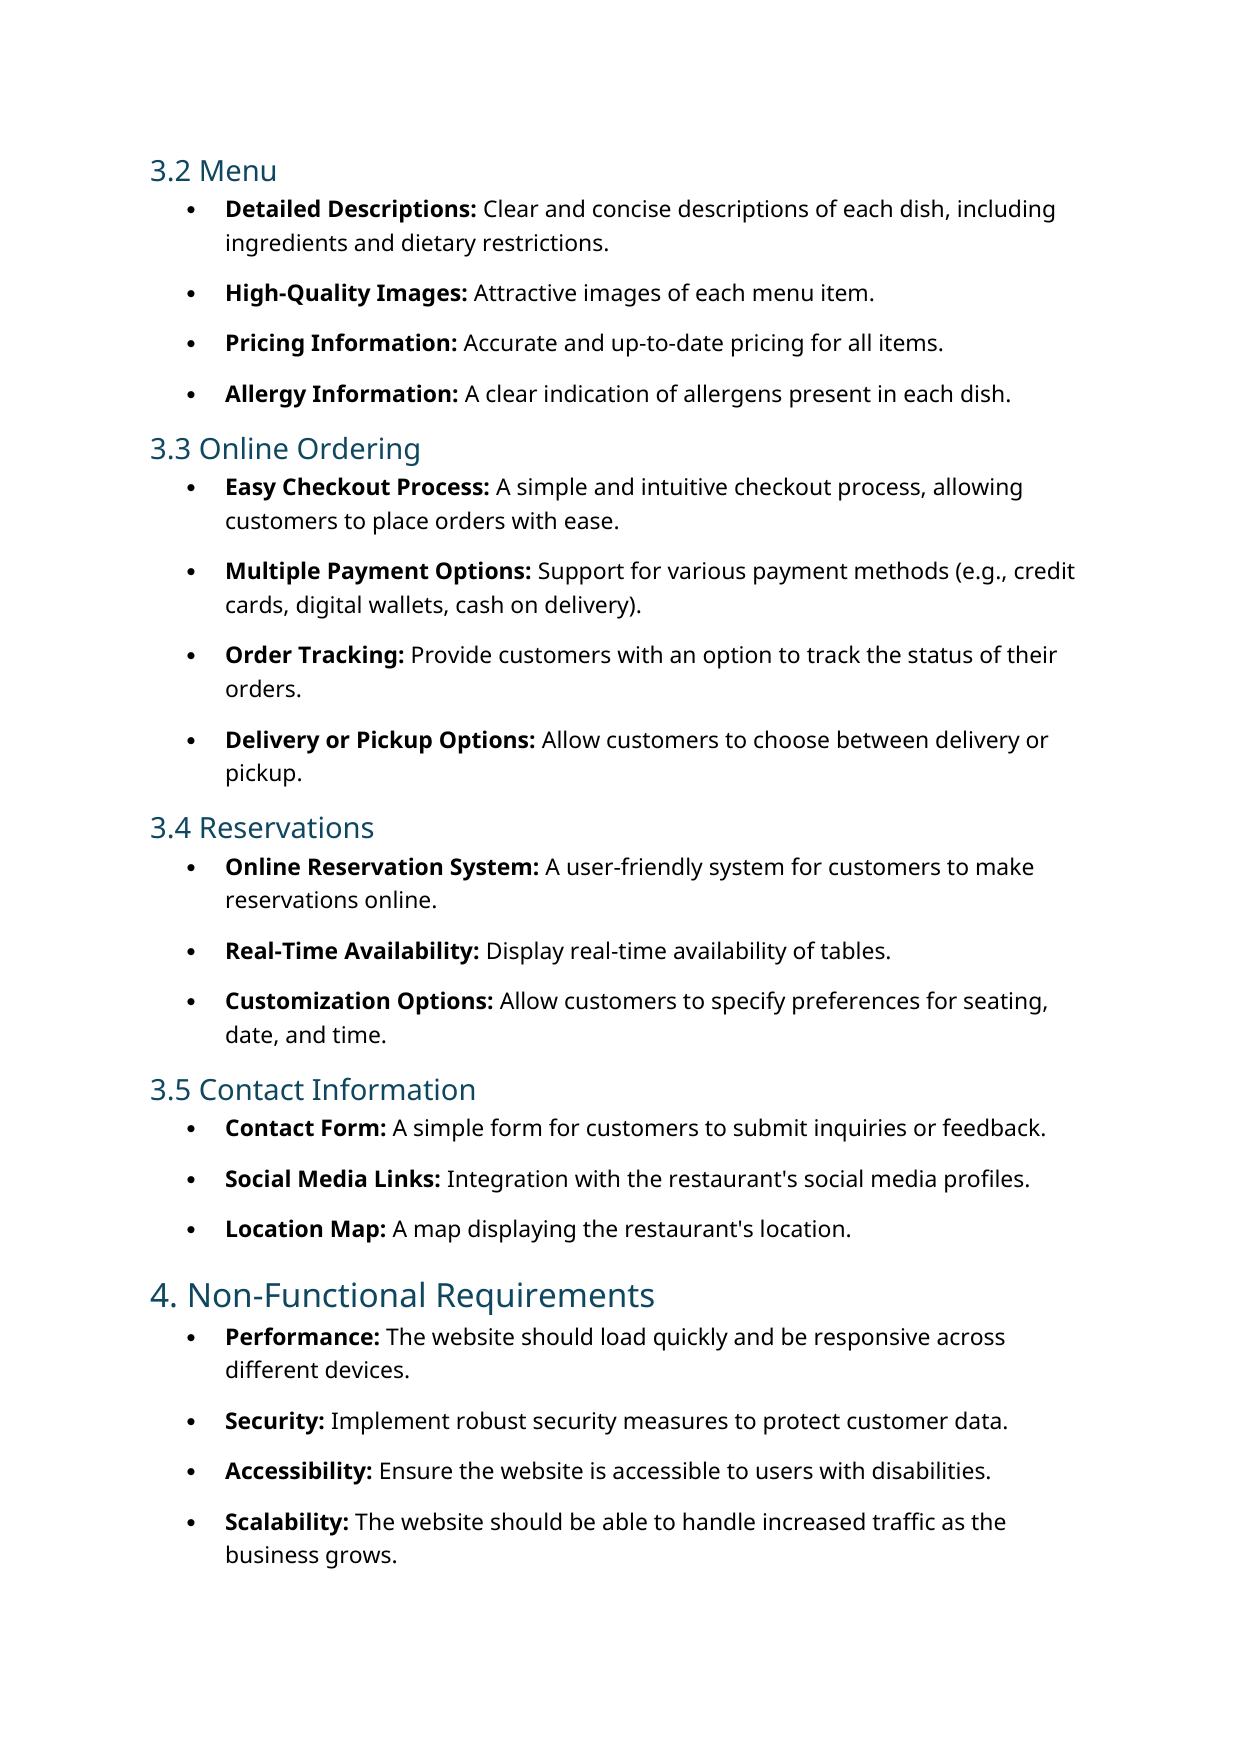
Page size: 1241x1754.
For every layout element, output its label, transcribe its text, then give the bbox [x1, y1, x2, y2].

list Contact Form: A simple form for customers to submit inquiries or feedback. [187, 1112, 1090, 1143]
list Multiple Payment Options: Support for various payment methods (e.g., credit cards, digital wallets, cash on delivery). [187, 555, 1090, 620]
list High-Quality Images: Attractive images of each menu item. [187, 277, 1090, 308]
list Online Reservation System: A user-friendly system for customers to make reservations online. [187, 851, 1090, 916]
list Easy Checkout Process: A simple and intuitive checkout process, allowing customers to place orders with ease. [187, 471, 1090, 536]
list Performance: The website should load quickly and be responsive across different devices. [187, 1321, 1090, 1386]
subtitle 4. Non-Functional Requirements [150, 1272, 1090, 1317]
list Detailed Descriptions: Clear and concise descriptions of each dish, including ingredients and dietary restrictions. [187, 193, 1090, 258]
list Real-Time Availability: Display real-time availability of tables. [187, 935, 1090, 966]
subtitle 3.2 Menu [150, 150, 1090, 190]
subtitle 3.3 Online Ordering [150, 428, 1090, 468]
list Scalability: The website should be able to handle increased traffic as the business grows. [187, 1506, 1090, 1571]
subtitle 3.4 Reservations [150, 808, 1090, 847]
list Allergy Information: A clear indication of allergens present in each dish. [187, 378, 1090, 409]
list Security: Implement robust security measures to protect customer data. [187, 1405, 1090, 1436]
subtitle 3.5 Contact Information [150, 1069, 1090, 1109]
list Order Tracking: Provide customers with an option to track the status of their orders. [187, 639, 1090, 704]
list Customization Options: Allow customers to specify preferences for seating, date, and time. [187, 985, 1090, 1050]
list Accessibility: Ensure the website is accessible to users with disabilities. [187, 1455, 1090, 1486]
list Delivery or Pickup Options: Allow customers to choose between delivery or pickup. [187, 723, 1090, 788]
list Pricing Information: Accurate and up-to-date pricing for all items. [187, 327, 1090, 359]
list Location Map: A map displaying the restaurant's location. [187, 1213, 1090, 1244]
list Social Media Links: Integration with the restaurant's social media profiles. [187, 1162, 1090, 1194]
